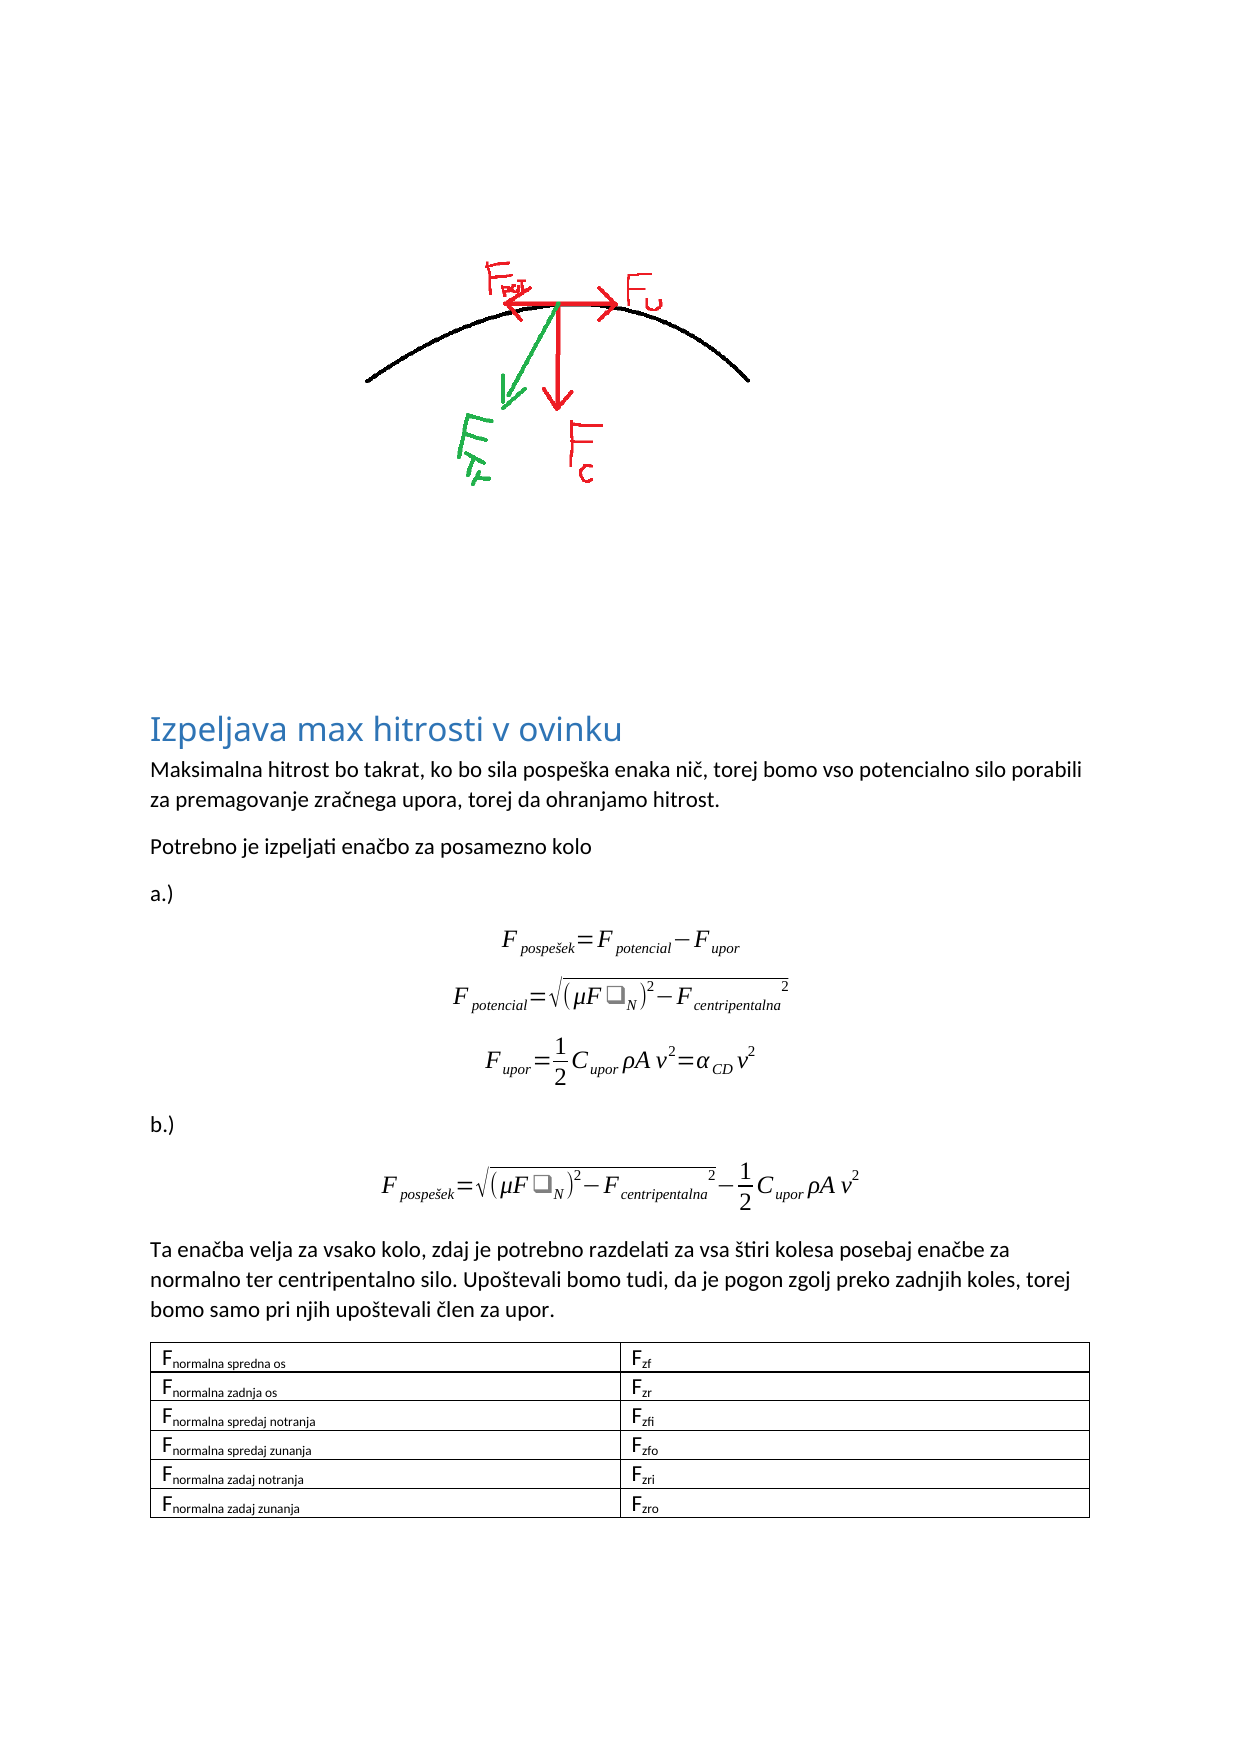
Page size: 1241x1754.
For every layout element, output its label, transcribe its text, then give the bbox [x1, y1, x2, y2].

text Maksimalna hitrost bo takrat, ko bo sila pospeška enaka nič, torej bomo vso potencialno silo porabili za premagovanje zračnega upora, torej da ohranjamo hitrost. [150, 755, 1090, 813]
table_cell Fnormalna zadaj notranja [151, 1460, 620, 1488]
table_cell Fzri [621, 1460, 1089, 1488]
table_cell Fzro [621, 1489, 1089, 1517]
subtitle Izpeljava max hitrosti v ovinku [150, 706, 1090, 751]
table_header Fnormalna spredna os [151, 1343, 620, 1371]
table_cell Fnormalna zadnja os [151, 1373, 620, 1400]
text a.) [150, 879, 1090, 907]
text b.) [150, 1110, 1090, 1138]
text Ta enačba velja za vsako kolo, zdaj je potrebno razdelati za vsa štiri kolesa posebaj enačbe za normalno ter centripentalno silo. Upoštevali bomo tudi, da je pogon zgolj preko zadnjih koles, torej bomo samo pri njih upoštevali člen za upor. [150, 1235, 1090, 1323]
text Potrebno je izpeljati enačbo za posamezno kolo [150, 832, 1090, 860]
table_header Fzf [621, 1343, 1089, 1371]
picture [150, 150, 1091, 679]
table_cell Fzfi [621, 1401, 1089, 1429]
table_cell Fnormalna spredaj zunanja [151, 1431, 620, 1458]
table_cell Fzfo [621, 1431, 1089, 1458]
table_cell Fnormalna spredaj notranja [151, 1401, 620, 1429]
table_cell Fzr [621, 1373, 1089, 1400]
table_cell Fnormalna zadaj zunanja [151, 1489, 620, 1517]
